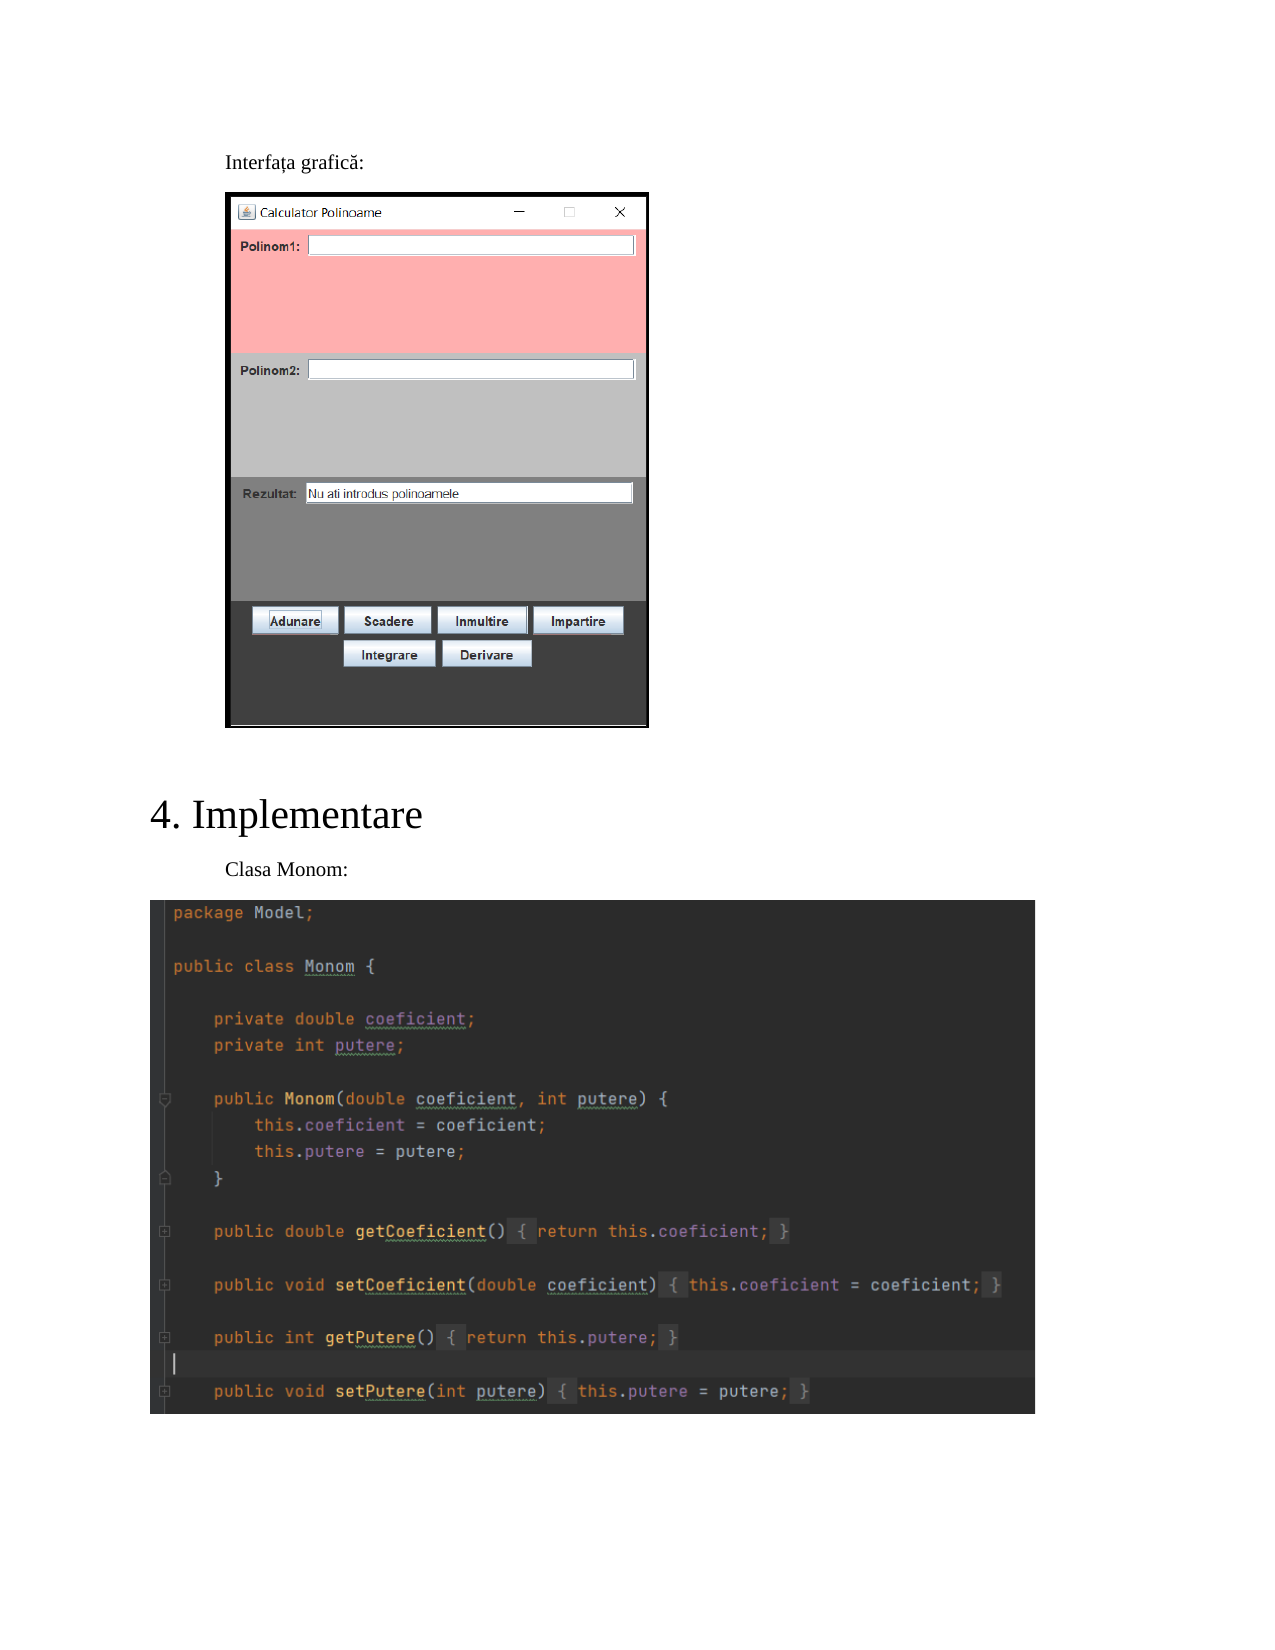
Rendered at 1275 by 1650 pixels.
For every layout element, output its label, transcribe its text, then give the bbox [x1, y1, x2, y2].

text Interfața grafică: [150, 150, 1125, 174]
picture [225, 192, 649, 728]
text Clasa Monom: [150, 857, 1125, 881]
picture [150, 900, 1035, 1414]
text 4. Implementare [150, 789, 1125, 837]
